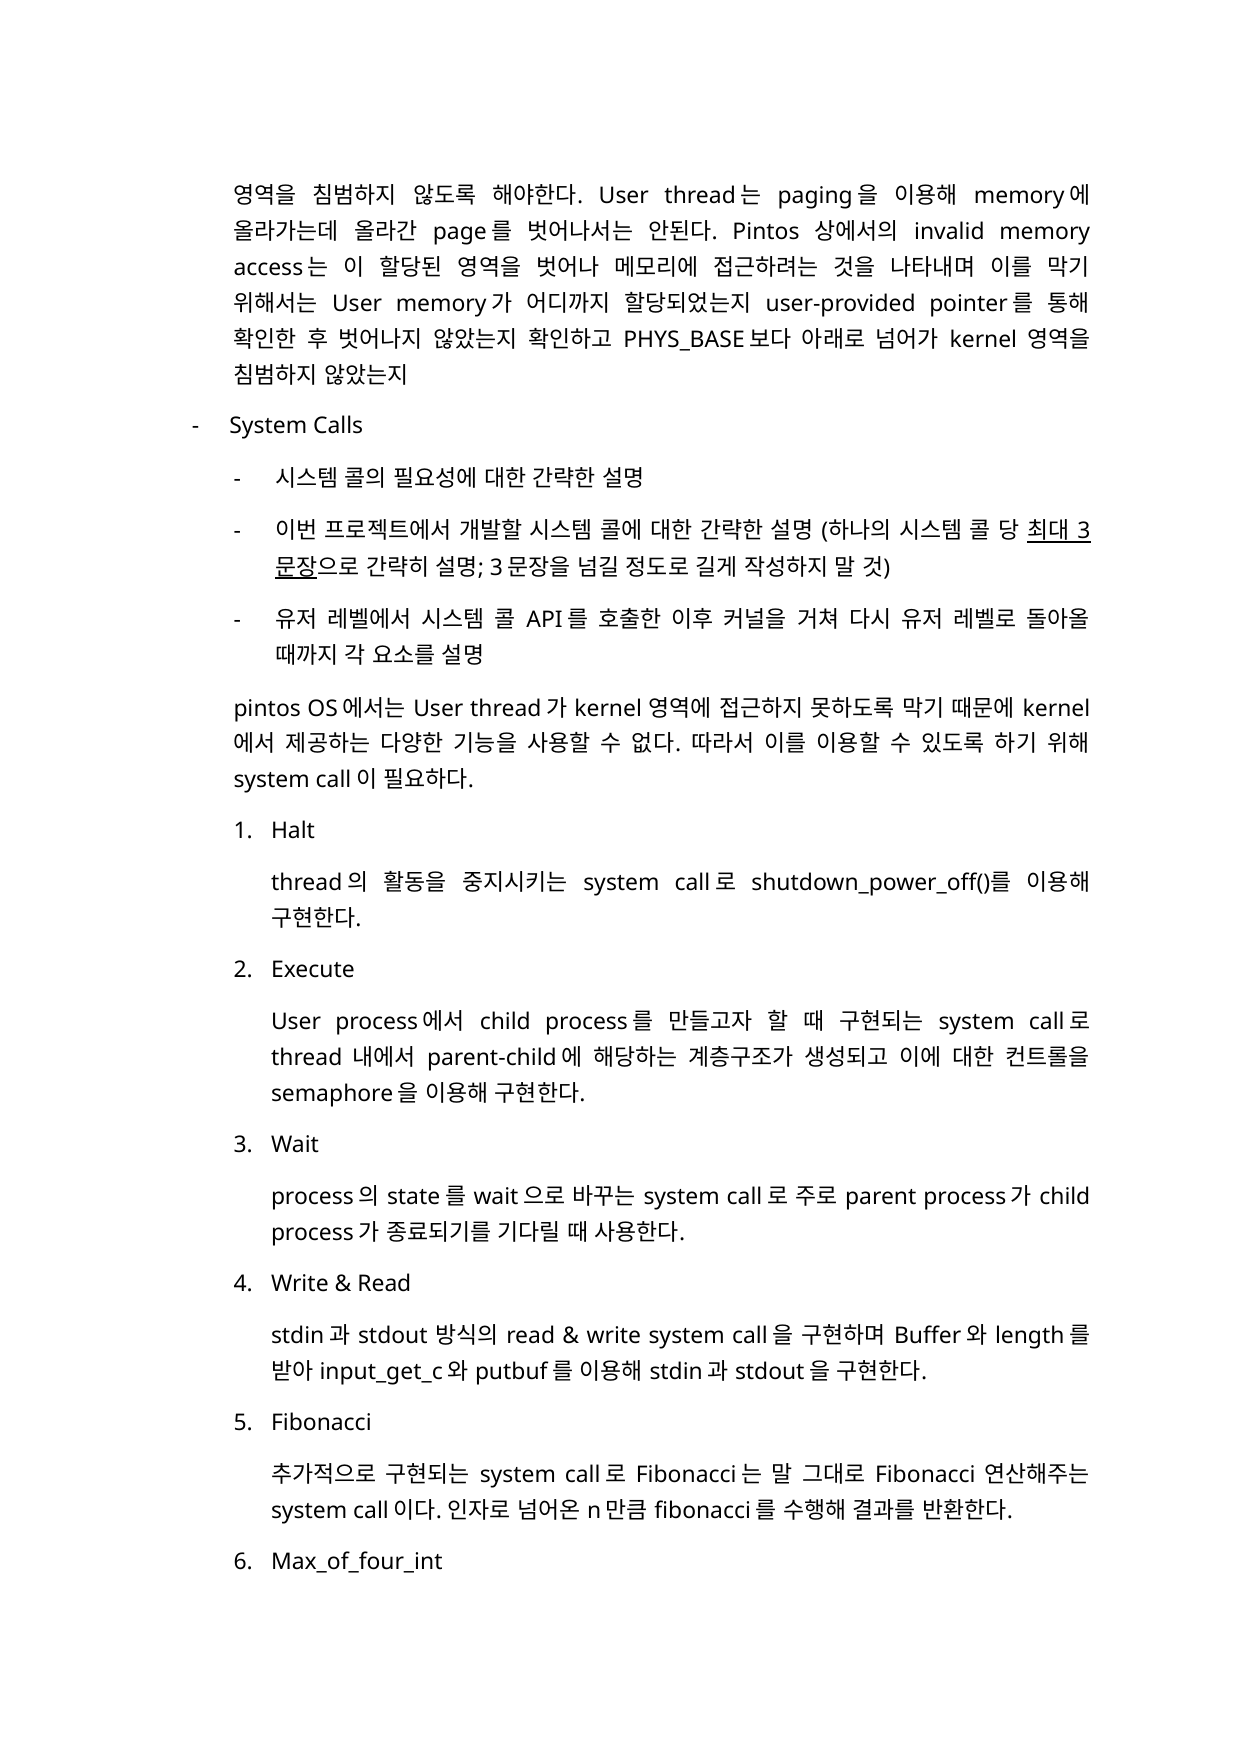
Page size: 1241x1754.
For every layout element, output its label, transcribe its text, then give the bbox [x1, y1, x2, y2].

list Execute [233, 953, 1090, 984]
list 이번 프로젝트에서 개발할 시스템 콜에 대한 간략한 설명 (하나의 시스템 콜 당 최대 3문장으로 간략히 설명; 3문장을 넘길 정도로 길게 작성하지 말 것) [233, 512, 1090, 582]
text thread의 활동을 중지시키는 system call로 shutdown_power_off()를 이용해 구현한다. [271, 864, 1090, 933]
list Write & Read [233, 1267, 1090, 1298]
text pintos OS에서는 User thread가 kernel 영역에 접근하지 못하도록 막기 때문에 kernel에서 제공하는 다양한 기능을 사용할 수 없다. 따라서 이를 이용할 수 있도록 하기 위해 system call이 필요하다. [233, 689, 1090, 794]
list 시스템 콜의 필요성에 대한 간략한 설명 [233, 460, 1090, 493]
list Fibonacci [233, 1406, 1090, 1437]
text 추가적으로 구현되는 system call로 Fibonacci는 말 그대로 Fibonacci 연산해주는 system call이다. 인자로 넘어온 n만큼 fibonacci를 수행해 결과를 반환한다. [271, 1456, 1090, 1525]
list Wait [233, 1128, 1090, 1159]
text stdin과 stdout 방식의 read & write system call을 구현하며 Buffer와 length를 받아 input_get_c와 putbuf를 이용해 stdin과 stdout을 구현한다. [271, 1317, 1090, 1386]
text User process에서 child process를 만들고자 할 때 구현되는 system call로 thread 내에서 parent-child에 해당하는 계층구조가 생성되고 이에 대한 컨트롤을 semaphore을 이용해 구현한다. [271, 1003, 1090, 1108]
list System Calls [192, 409, 1090, 441]
list Halt [233, 814, 1090, 845]
text process의 state를 wait으로 바꾸는 system call로 주로 parent process가 child process가 종료되기를 기다릴 때 사용한다. [271, 1178, 1090, 1247]
list 유저 레벨에서 시스템 콜 API를 호출한 이후 커널을 거쳐 다시 유저 레벨로 돌아올 때까지 각 요소를 설명 [233, 601, 1090, 670]
list Max_of_four_int [233, 1544, 1090, 1576]
